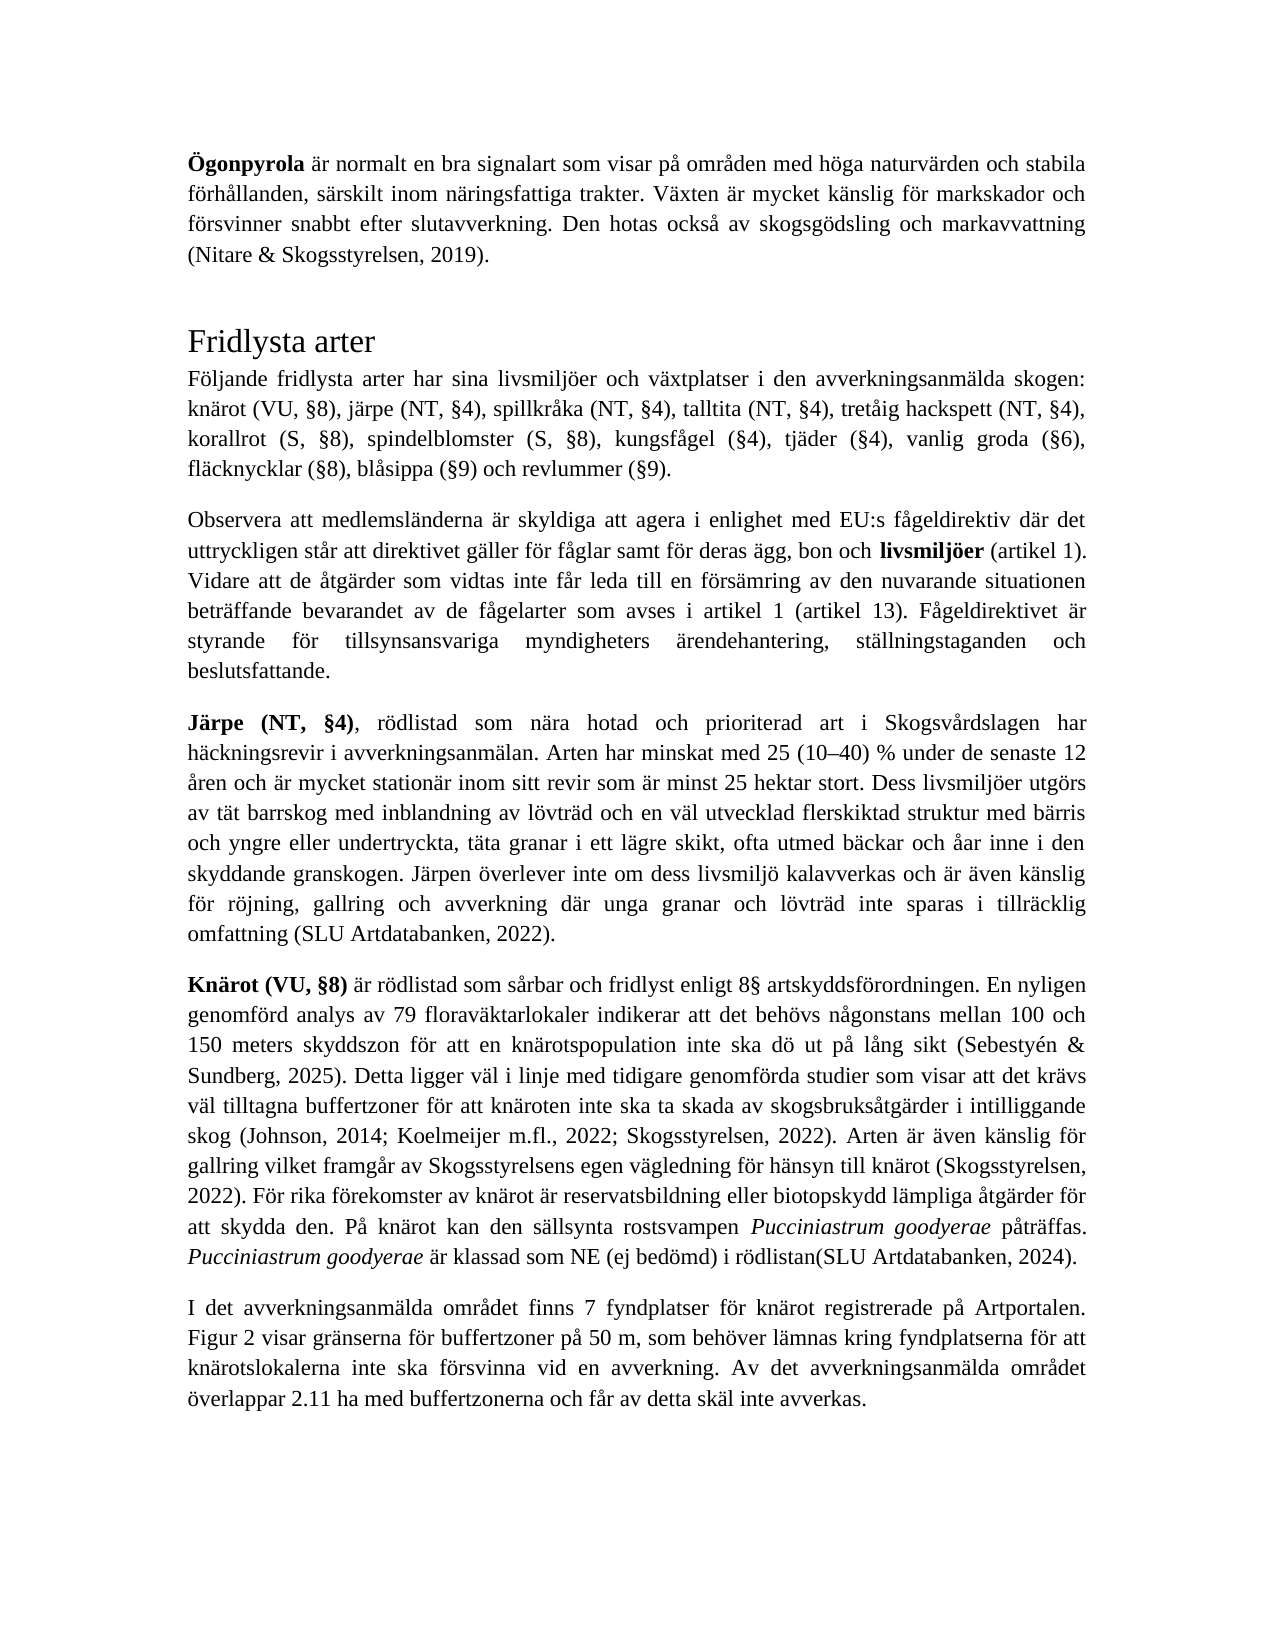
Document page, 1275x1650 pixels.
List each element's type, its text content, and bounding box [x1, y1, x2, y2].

text Följande fridlysta arter har sina livsmiljöer och växtplatser i den avverkningsanmälda skogen: knärot (VU, §8), järpe (NT, §4), spillkråka (NT, §4), talltita (NT, §4), tretåig hackspett (NT, §4), korallrot (S, §8), spindelblomster (S, §8), kungsfågel (§4), tjäder (§4), vanlig groda (§6), fläcknycklar (§8), blåsippa (§9) och revlummer (§9). [187, 365, 1087, 482]
text Observera att medlemsländerna är skyldiga att agera i enlighet med EU:s fågeldirektiv där det uttryckligen står att direktivet gäller för fåglar samt för deras ägg, bon och livsmiljöer (artikel 1). Vidare att de åtgärder som vidtas inte får leda till en försämring av den nuvarande situationen beträffande bevarandet av de fågelarter som avses i artikel 1 (artikel 13). Fågeldirektivet är styrande för tillsynsansvariga myndigheters ärendehantering, ställningstaganden och beslutsfattande. [187, 507, 1087, 684]
text I det avverkningsanmälda området finns 7 fyndplatser för knärot registrerade på Artportalen. Figur 2 visar gränserna för buffertzoner på 50 m, som behöver lämnas kring fyndplatserna för att knärotslokalerna inte ska försvinna vid en avverkning. Av det avverkningsanmälda området överlappar 2.11 ha med buffertzonerna och får av detta skäl inte avverkas. [187, 1294, 1087, 1411]
text Järpe (NT, §4), rödlistad som nära hotad och prioriterad art i Skogsvårdslagen har häckningsrevir i avverkningsanmälan. Arten har minskat med 25 (10–40) % under de senaste 12 åren och är mycket stationär inom sitt revir som är minst 25 hektar stort. Dess livsmiljöer utgörs av tät barrskog med inblandning av lövträd och en väl utvecklad flerskiktad struktur med bärris och yngre eller undertryckta, täta granar i ett lägre skikt, ofta utmed bäckar och åar inne i den skyddande granskogen. Järpen överlever inte om dess livsmiljö kalavverkas och är även känslig för röjning, gallring och avverkning där unga granar och lövträd inte sparas i tillräcklig omfattning (SLU Artdatabanken, 2022). [187, 709, 1087, 946]
subtitle Fridlysta arter [187, 321, 1087, 359]
text Knärot (VU, §8) är rödlistad som sårbar och fridlyst enligt 8§ artskyddsförordningen. En nyligen genomförd analys av 79 floraväktarlokaler indikerar att det behövs någonstans mellan 100 och 150 meters skyddszon för att en knärotspopulation inte ska dö ut på lång sikt (Sebestyén & Sundberg, 2025). Detta ligger väl i linje med tidigare genomförda studier som visar att det krävs väl tilltagna buffertzoner för att knäroten inte ska ta skada av skogsbruksåtgärder i intilliggande skog (Johnson, 2014; Koelmeijer m.fl., 2022; Skogsstyrelsen, 2022). Arten är även känslig för gallring vilket framgår av Skogsstyrelsens egen vägledning för hänsyn till knärot (Skogsstyrelsen, 2022). För rika förekomster av knärot är reservatsbildning eller biotopskydd lämpliga åtgärder för att skydda den. På knärot kan den sällsynta rostsvampen Pucciniastrum goodyerae påträffas. Pucciniastrum goodyerae är klassad som NE (ej bedömd) i rödlistan(SLU Artdatabanken, 2024). [187, 971, 1087, 1269]
text Ögonpyrola är normalt en bra signalart som visar på områden med höga naturvärden och stabila förhållanden, särskilt inom näringsfattiga trakter. Växten är mycket känslig för markskador och försvinner snabbt efter slutavverkning. Den hotas också av skogsgödsling och markavvattning (Nitare & Skogsstyrelsen, 2019). [187, 150, 1087, 267]
